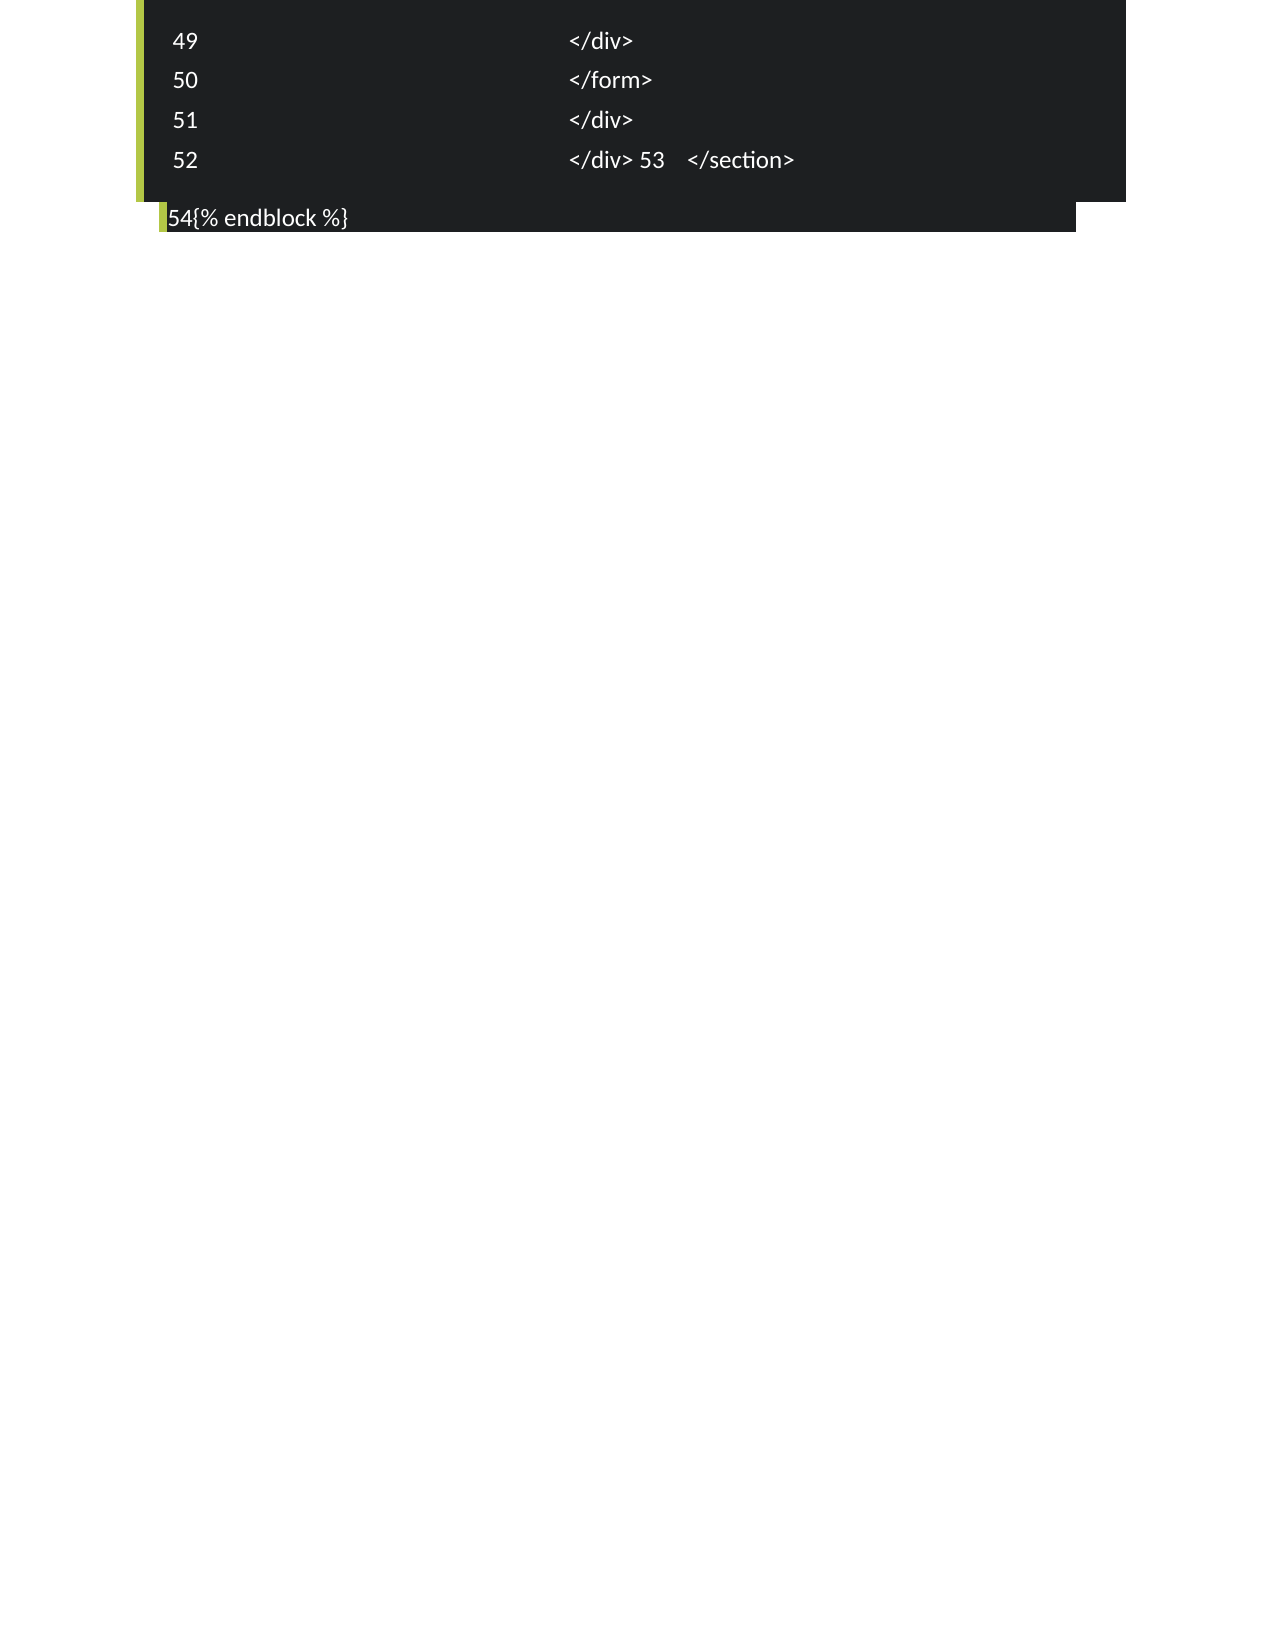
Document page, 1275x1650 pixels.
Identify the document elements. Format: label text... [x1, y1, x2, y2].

text 54{% endblock %} [167, 202, 1076, 232]
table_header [144, 0, 1126, 202]
